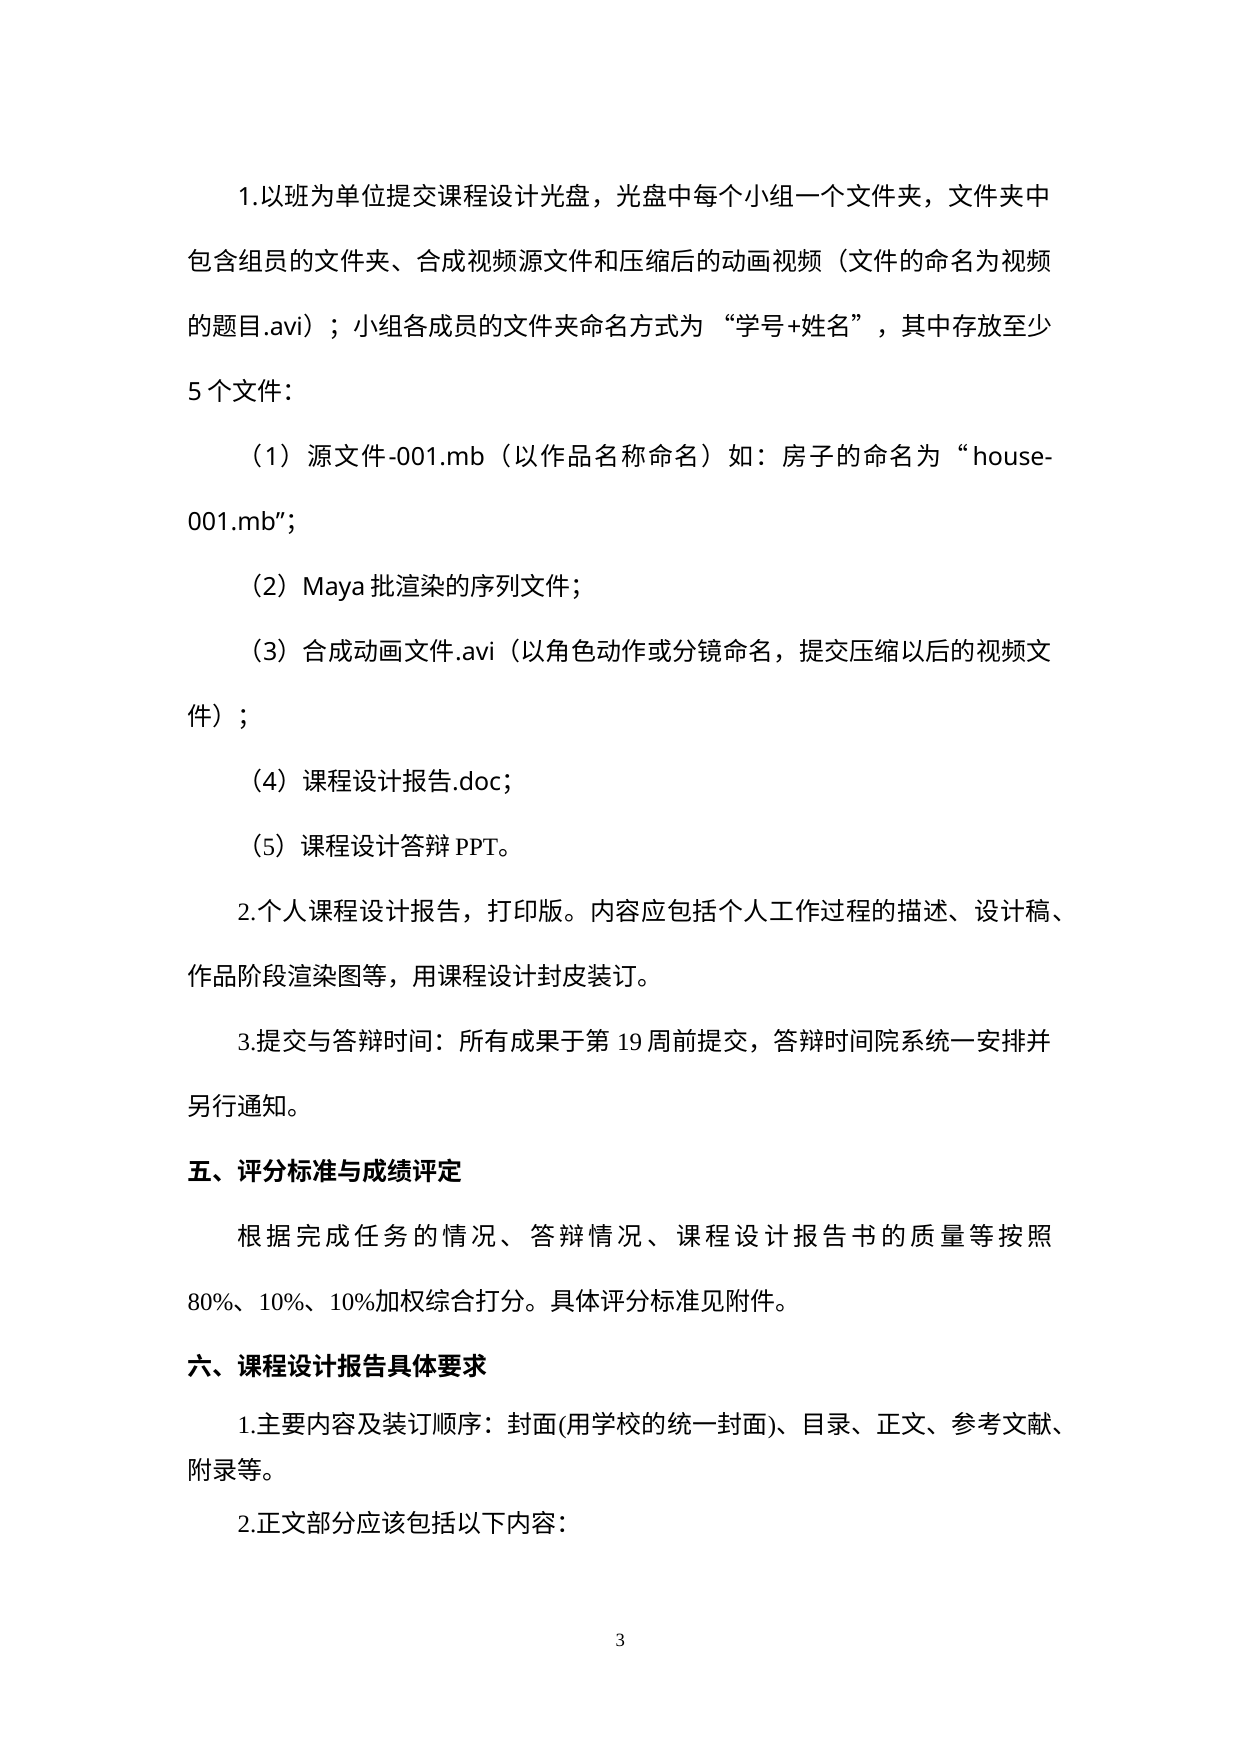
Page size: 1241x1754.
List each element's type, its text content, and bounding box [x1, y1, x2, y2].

text （1）源文件-001.mb（以作品名称命名）如：房子的命名为“house-001.mb”； [187, 422, 1053, 552]
text 2.正文部分应该包括以下内容： [187, 1489, 1053, 1554]
text 2.个人课程设计报告，打印版。内容应包括个人工作过程的描述、设计稿、作品阶段渲染图等，用课程设计封皮装订。 [187, 877, 1053, 1007]
text （2）Maya批渲染的序列文件； [187, 552, 1053, 617]
text （3）合成动画文件.avi（以角色动作或分镜命名，提交压缩以后的视频文件）； [187, 617, 1053, 747]
text 3.提交与答辩时间：所有成果于第19周前提交，答辩时间院系统一安排并另行通知。 [187, 1007, 1053, 1137]
text 六、课程设计报告具体要求 [187, 1332, 1053, 1397]
text 1.主要内容及装订顺序：封面(用学校的统一封面)、目录、正文、参考文献、附录等。 [187, 1397, 1053, 1489]
text （4）课程设计报告.doc； [187, 747, 1053, 812]
text （5）课程设计答辩PPT。 [187, 812, 1053, 877]
text 根据完成任务的情况、答辩情况、课程设计报告书的质量等按照80%、10%、10%加权综合打分。具体评分标准见附件。 [187, 1202, 1053, 1332]
text 五、评分标准与成绩评定 [187, 1137, 1053, 1202]
text 1.以班为单位提交课程设计光盘，光盘中每个小组一个文件夹，文件夹中包含组员的文件夹、合成视频源文件和压缩后的动画视频（文件的命名为视频的题目.avi）；小组各成员的文件夹命名方式为 “学号+姓名”，其中存放至少5个文件： [187, 162, 1053, 422]
